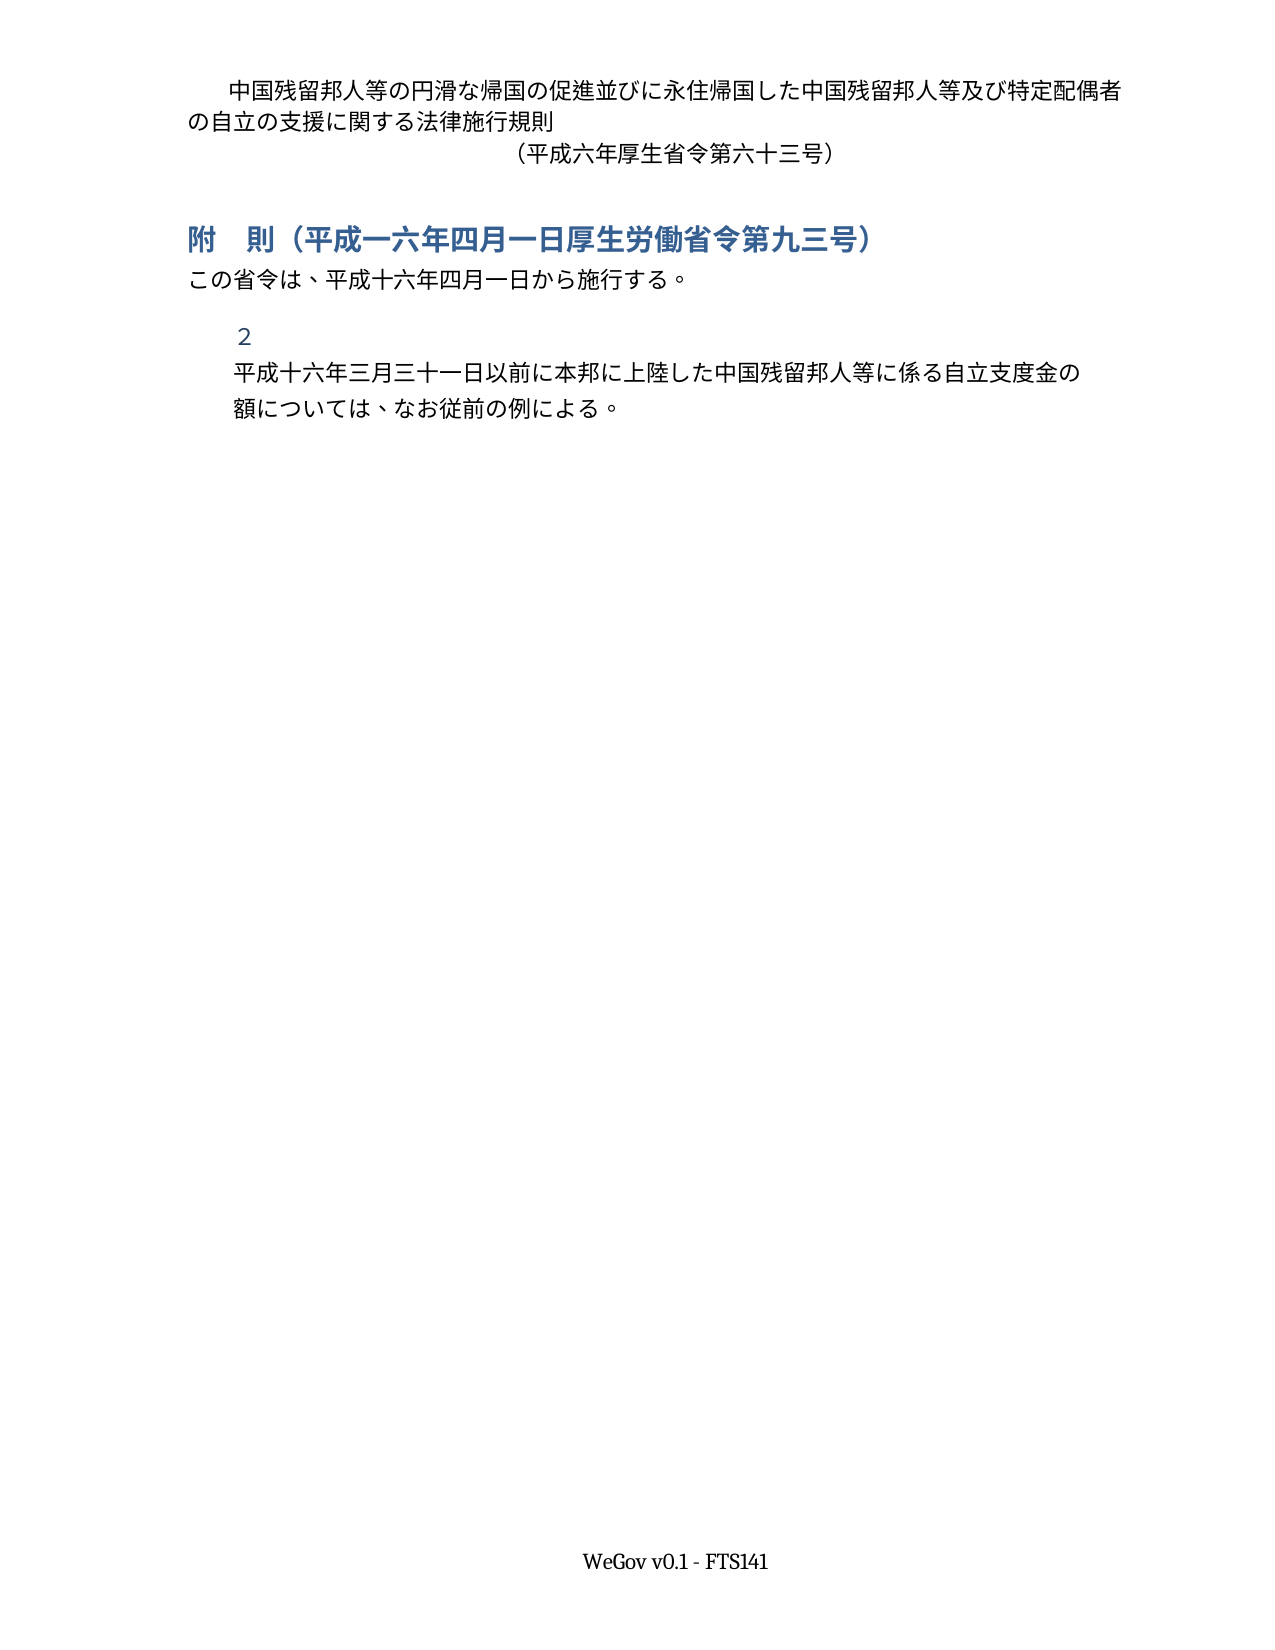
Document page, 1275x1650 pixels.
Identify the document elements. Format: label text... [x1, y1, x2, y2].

text 平成十六年三月三十一日以前に本邦に上陸した中国残留邦人等に係る自立支度金の額については、なお従前の例による。 [233, 357, 1087, 424]
subtitle 附 則（平成一六年四月一日厚生労働省令第九三号） [187, 219, 1087, 258]
text この省令は、平成十六年四月一日から施行する。 [187, 264, 1087, 296]
subtitle ２ [233, 321, 1087, 352]
